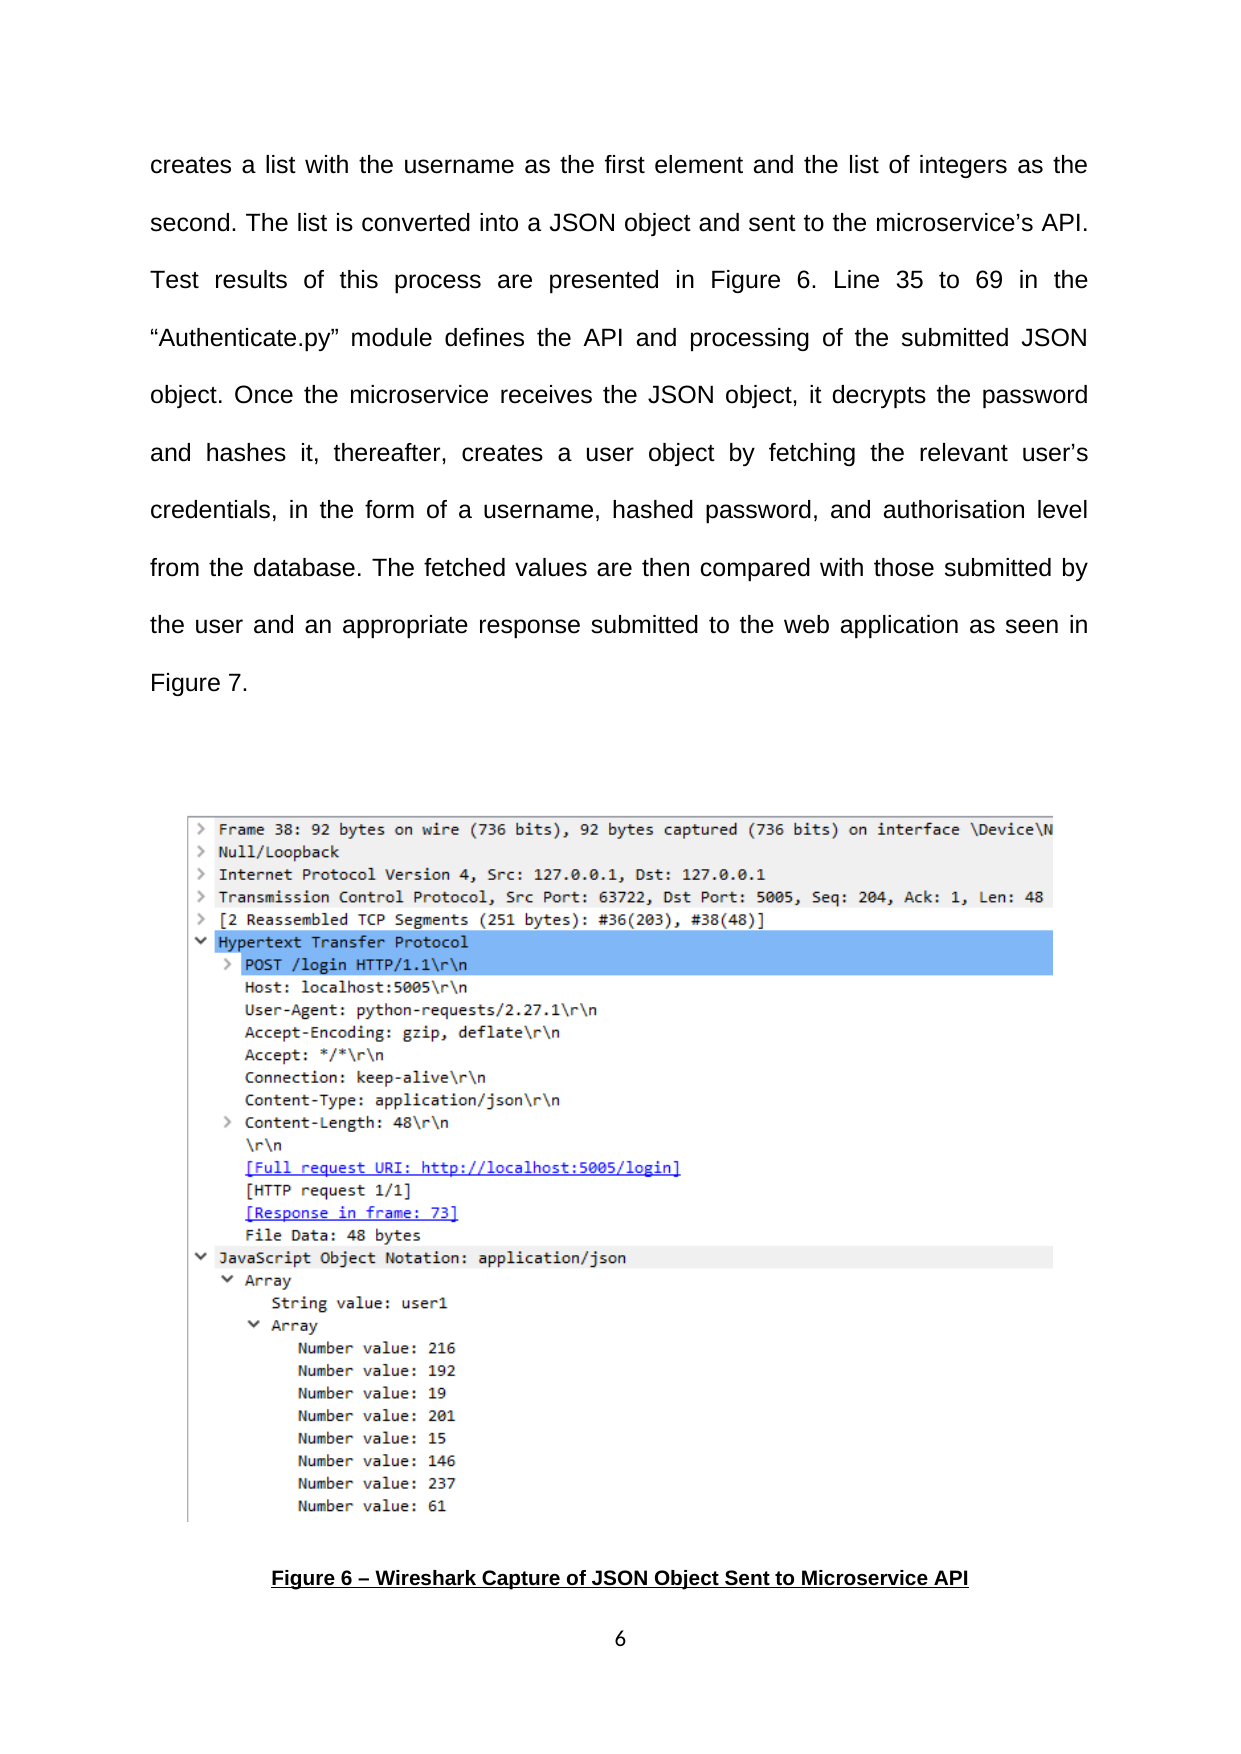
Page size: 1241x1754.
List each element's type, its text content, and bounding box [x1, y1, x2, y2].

text Figure 6 – Wireshark Capture of JSON Object Sent to Microservice API [150, 1566, 1090, 1590]
picture [187, 815, 1053, 1522]
